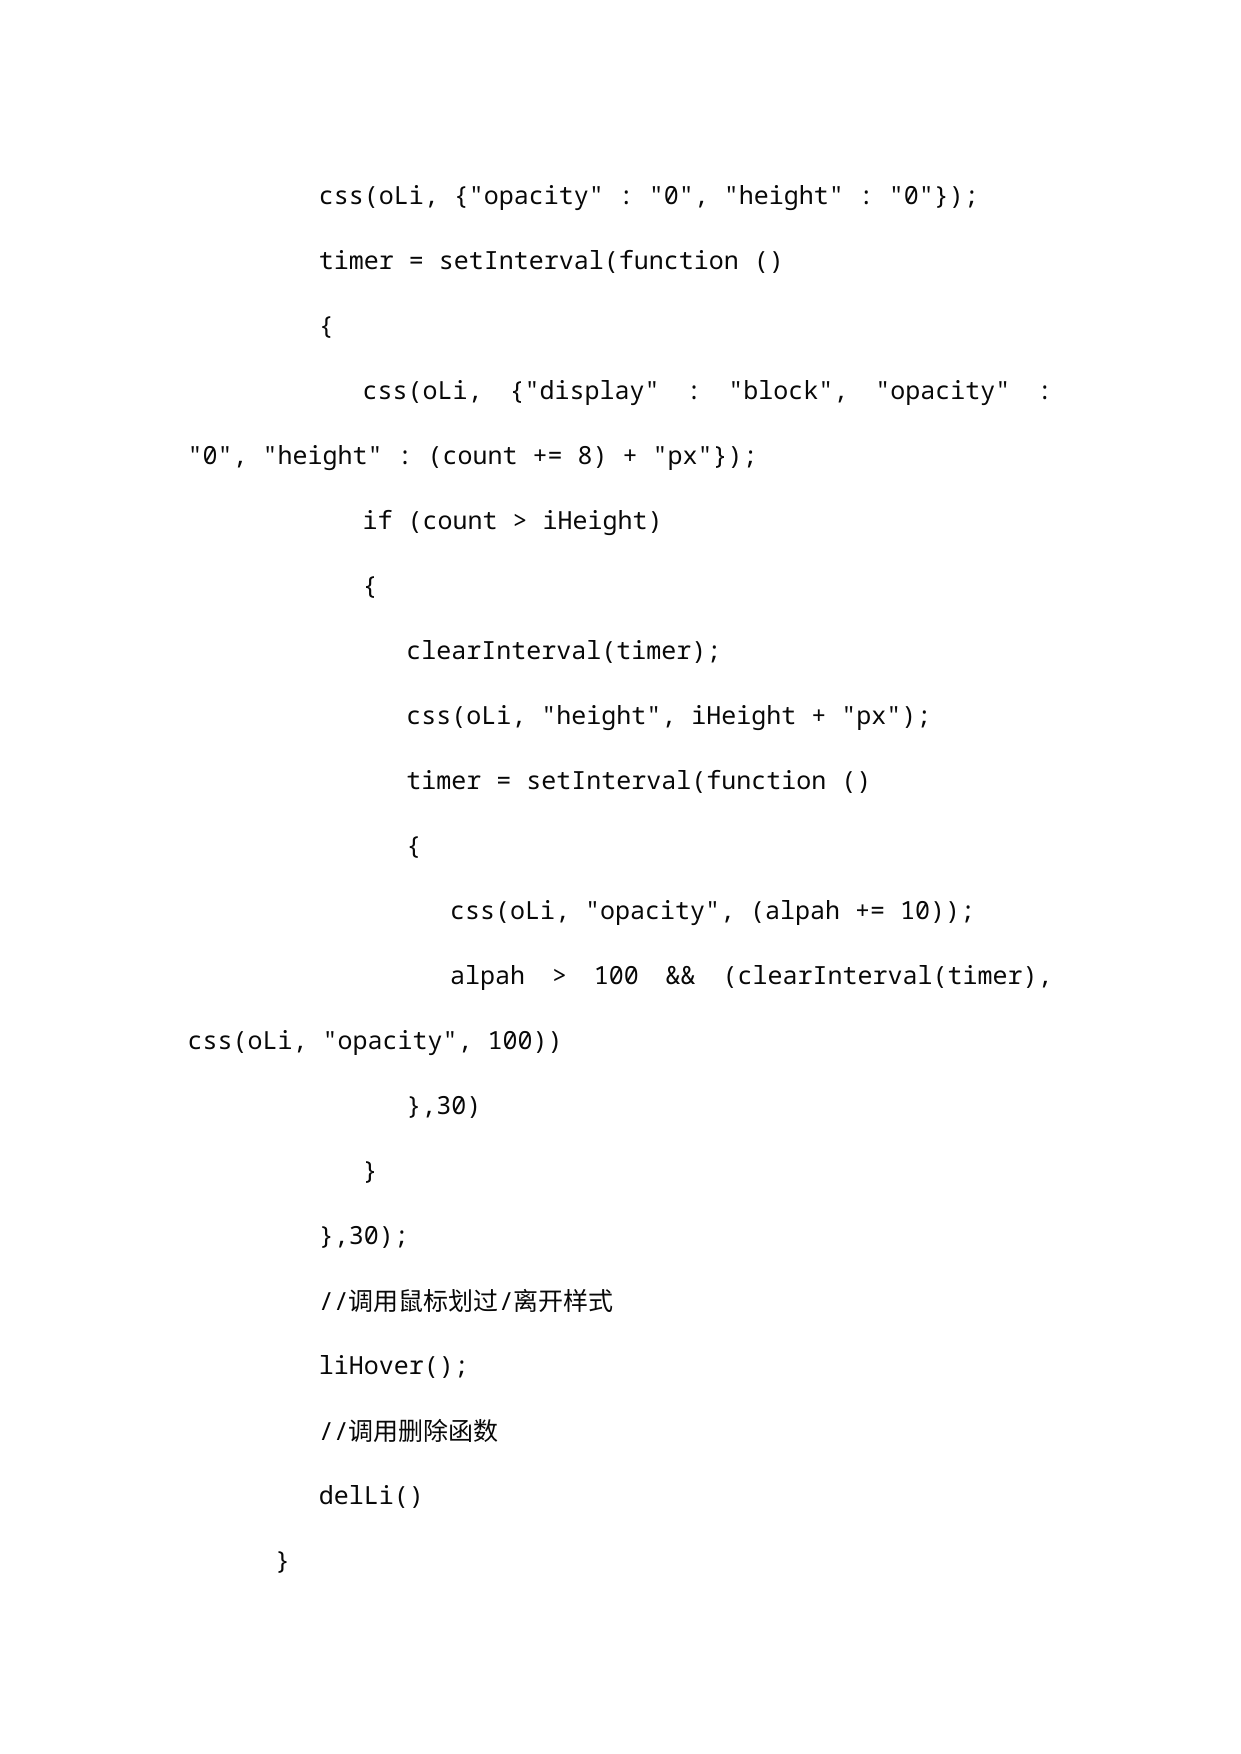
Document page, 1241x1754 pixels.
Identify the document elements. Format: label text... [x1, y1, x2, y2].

text css(oLi, "opacity", (alpah += 10)); [187, 877, 1053, 942]
text css(oLi, {"display" : "block", "opacity" : "0", "height" : (count += 8) + "px"}); [187, 357, 1053, 487]
text //调用删除函数 [187, 1397, 1053, 1462]
text { [187, 812, 1053, 877]
text clearInterval(timer); [187, 617, 1053, 682]
text } [187, 1527, 1053, 1592]
text },30); [187, 1202, 1053, 1267]
text } [187, 1137, 1053, 1202]
text alpah > 100 && (clearInterval(timer), css(oLi, "opacity", 100)) [187, 942, 1053, 1072]
text },30) [187, 1072, 1053, 1137]
text delLi() [187, 1462, 1053, 1527]
text timer = setInterval(function () [187, 227, 1053, 292]
text if (count > iHeight) [187, 487, 1053, 552]
text //调用鼠标划过/离开样式 [187, 1267, 1053, 1332]
text css(oLi, {"opacity" : "0", "height" : "0"}); [187, 162, 1053, 227]
text css(oLi, "height", iHeight + "px"); [187, 682, 1053, 747]
text liHover(); [187, 1332, 1053, 1397]
text { [187, 292, 1053, 357]
text { [187, 552, 1053, 617]
text timer = setInterval(function () [187, 747, 1053, 812]
